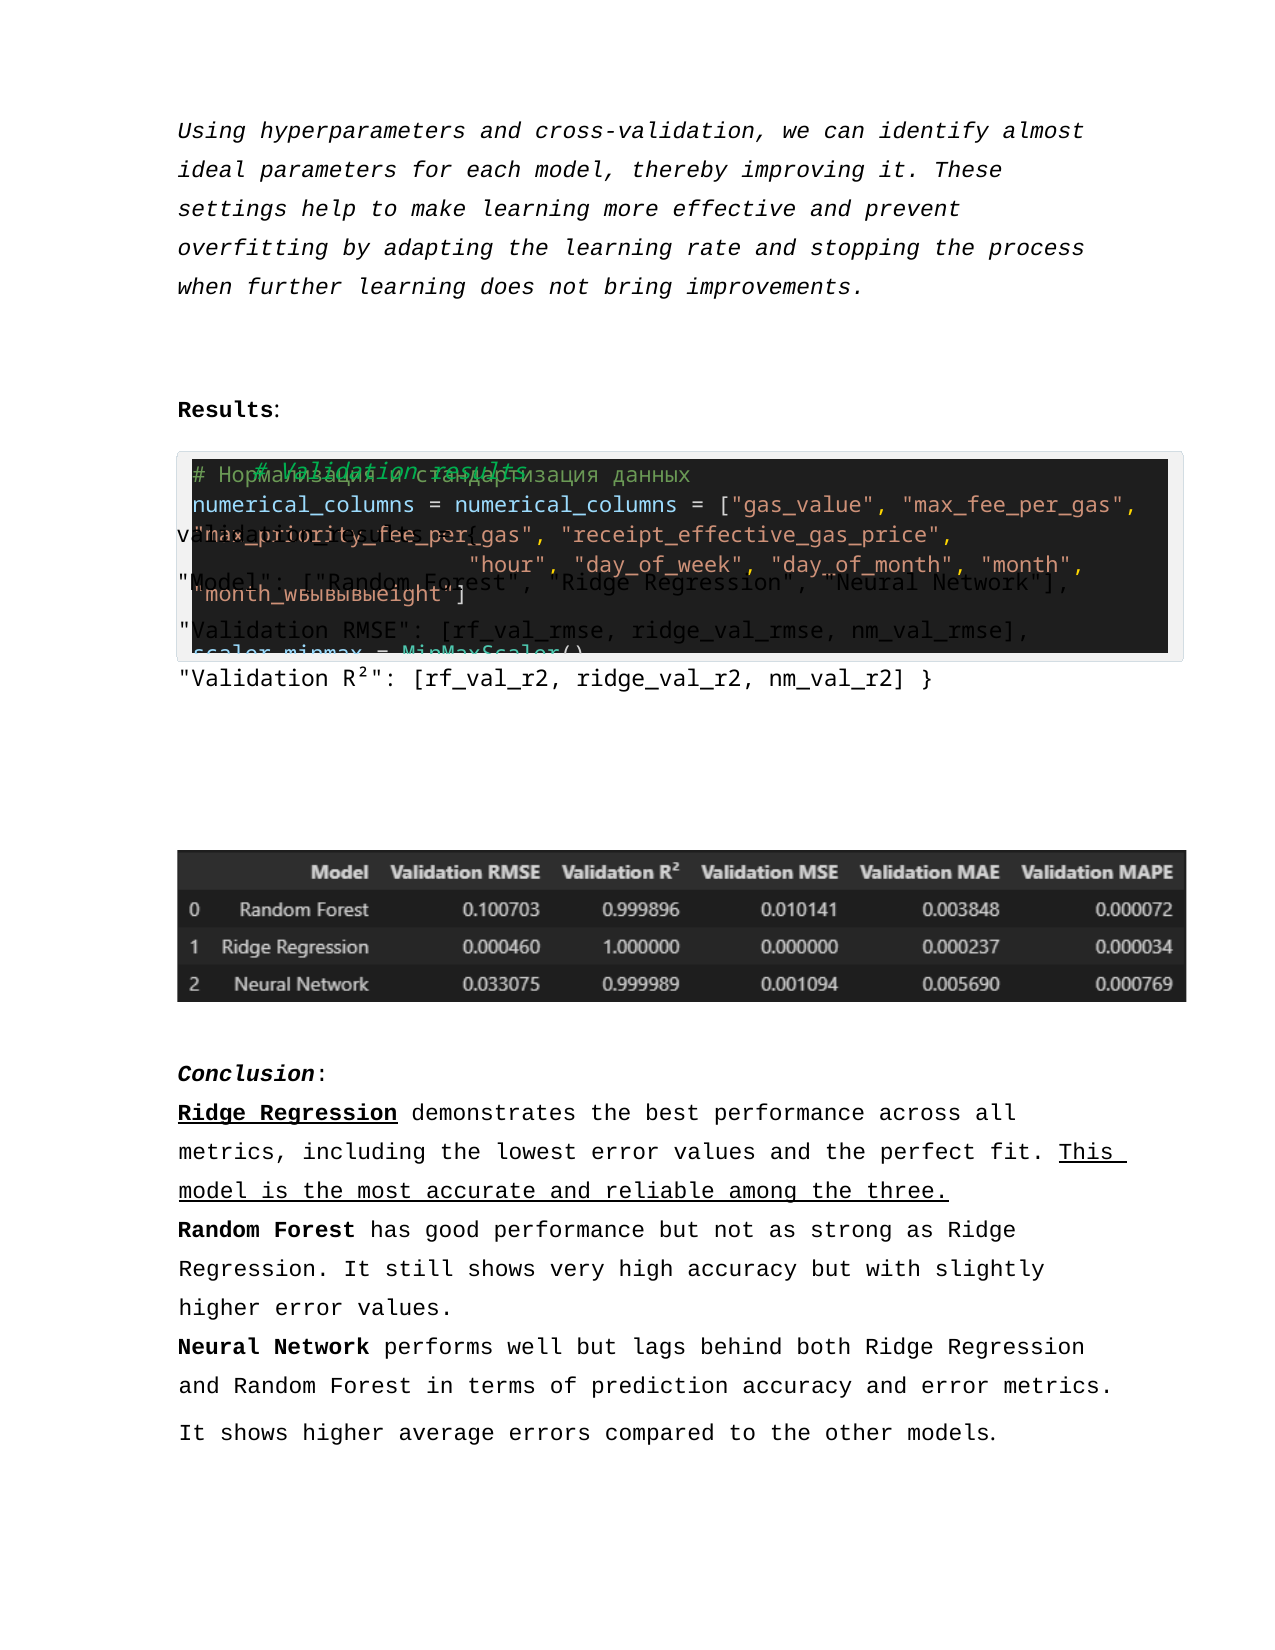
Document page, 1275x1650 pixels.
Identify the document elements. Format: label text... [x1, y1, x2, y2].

text # Validation results [177, 455, 1127, 487]
text "Validation R²": [rf_val_r2, ridge_val_r2, nm_val_r2] } [177, 661, 1127, 693]
text Using hyperparameters and cross-validation, we can identify almost ideal parameters for each model, thereby improving it. These settings help to make learning more effective and prevent overfitting by adapting the learning rate and stopping the process when further learning does not bring improvements. [177, 120, 1127, 301]
text Results: [177, 392, 1127, 424]
text "Model": ["Random Forest", "Ridge Regression", "Neural Network"], [176, 566, 1127, 597]
text Ridge Regression demonstrates the best performance across all metrics, including the lowest error values and the perfect fit. This model is the most accurate and reliable among the three. [177, 1101, 1127, 1205]
picture [177, 850, 1187, 1002]
text validation_results = { [176, 518, 1127, 549]
text Random Forest has good performance but not as strong as Ridge Regression. It still shows very high accuracy but with slightly higher error values. [177, 1218, 1127, 1322]
text "Validation RMSE": [rf_val_rmse, ridge_val_rmse, nm_val_rmse], [177, 614, 1127, 645]
text Conclusion: [177, 1062, 1127, 1088]
text Neural Network performs well but lags behind both Ridge Regression and Random Forest in terms of prediction accuracy and error metrics. It shows higher average errors compared to the other models. [177, 1335, 1127, 1447]
